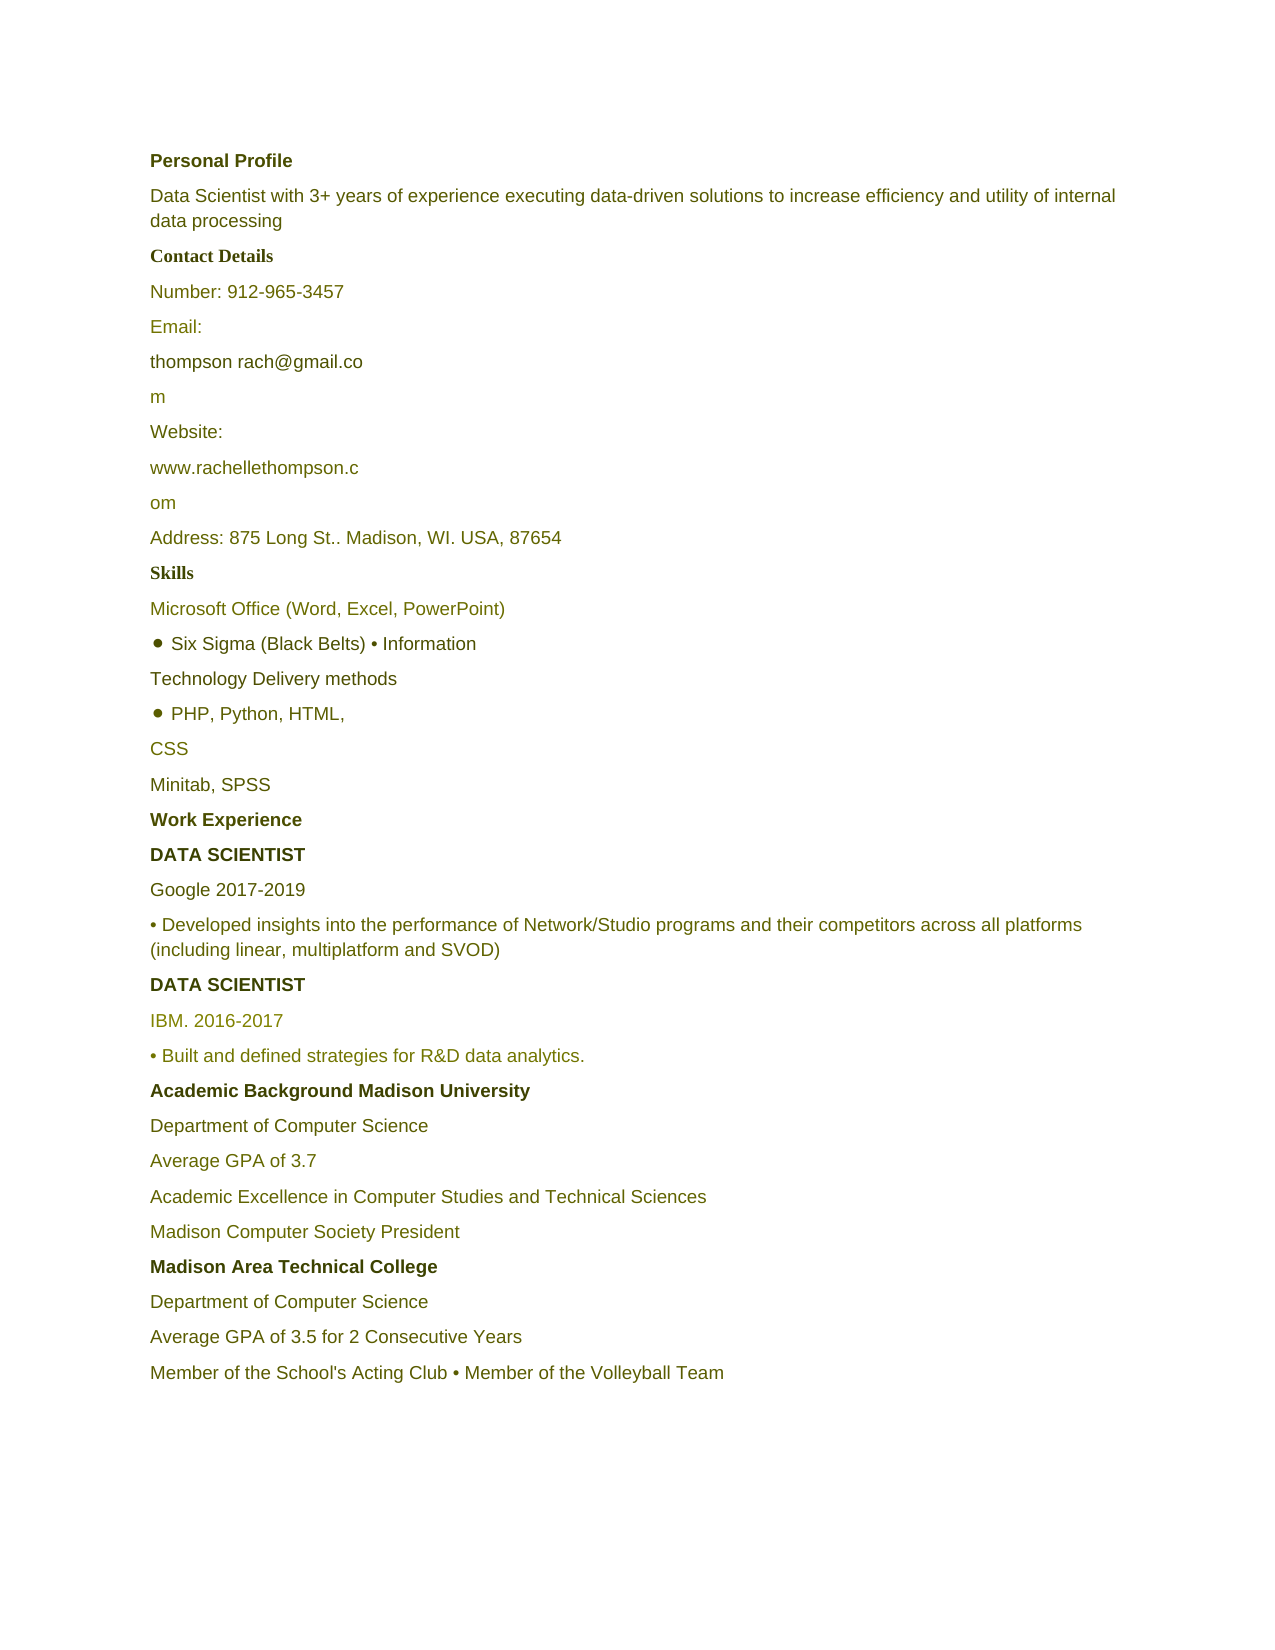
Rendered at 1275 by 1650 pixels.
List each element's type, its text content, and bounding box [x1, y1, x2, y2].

text Personal Profile [150, 150, 1125, 172]
text Minitab, SPSS [150, 773, 1125, 795]
text Madison Area Technical College [150, 1256, 1125, 1277]
text • Developed insights into the performance of Network/Studio programs and their competitors across all platforms (including linear, multiplatform and SVOD) [150, 914, 1125, 961]
text ⚫ PHP, Python, HTML, [150, 703, 1125, 724]
text Technology Delivery methods [150, 668, 1125, 689]
text Skills [150, 562, 1125, 584]
text Academic Background Madison University [150, 1080, 1125, 1101]
text Department of Computer Science [150, 1115, 1125, 1137]
text Number: 912-965-3457 [150, 280, 1125, 302]
text www.rachellethompson.c [150, 456, 1125, 478]
text om [150, 492, 1125, 513]
text Address: 875 Long St.. Madison, WI. USA, 87654 [150, 527, 1125, 548]
text Academic Excellence in Computer Studies and Technical Sciences [150, 1185, 1125, 1207]
text Data Scientist with 3+ years of experience executing data-driven solutions to increase efficiency and utility of internal data processing [150, 185, 1125, 232]
text Microsoft Office (Word, Excel, PowerPoint) [150, 597, 1125, 619]
text Average GPA of 3.5 for 2 Consecutive Years [150, 1326, 1125, 1348]
text Email: [150, 316, 1125, 337]
text CSS [150, 738, 1125, 760]
text Google 2017-2019 [150, 879, 1125, 901]
text thompson rach@gmail.co [150, 351, 1125, 372]
text DATA SCIENTIST [150, 974, 1125, 996]
text Average GPA of 3.7 [150, 1150, 1125, 1172]
text Work Experience [150, 808, 1125, 830]
text Madison Computer Society President [150, 1221, 1125, 1242]
text IBM. 2016-2017 [150, 1009, 1125, 1031]
text ⚫ Six Sigma (Black Belts) • Information [150, 632, 1125, 654]
text Website: [150, 421, 1125, 443]
text Contact Details [150, 245, 1125, 267]
text m [150, 386, 1125, 408]
text Member of the School's Acting Club • Member of the Volleyball Team [150, 1361, 1125, 1383]
text Department of Computer Science [150, 1291, 1125, 1313]
text • Built and defined strategies for R&D data analytics. [150, 1044, 1125, 1066]
text DATA SCIENTIST [150, 844, 1125, 865]
